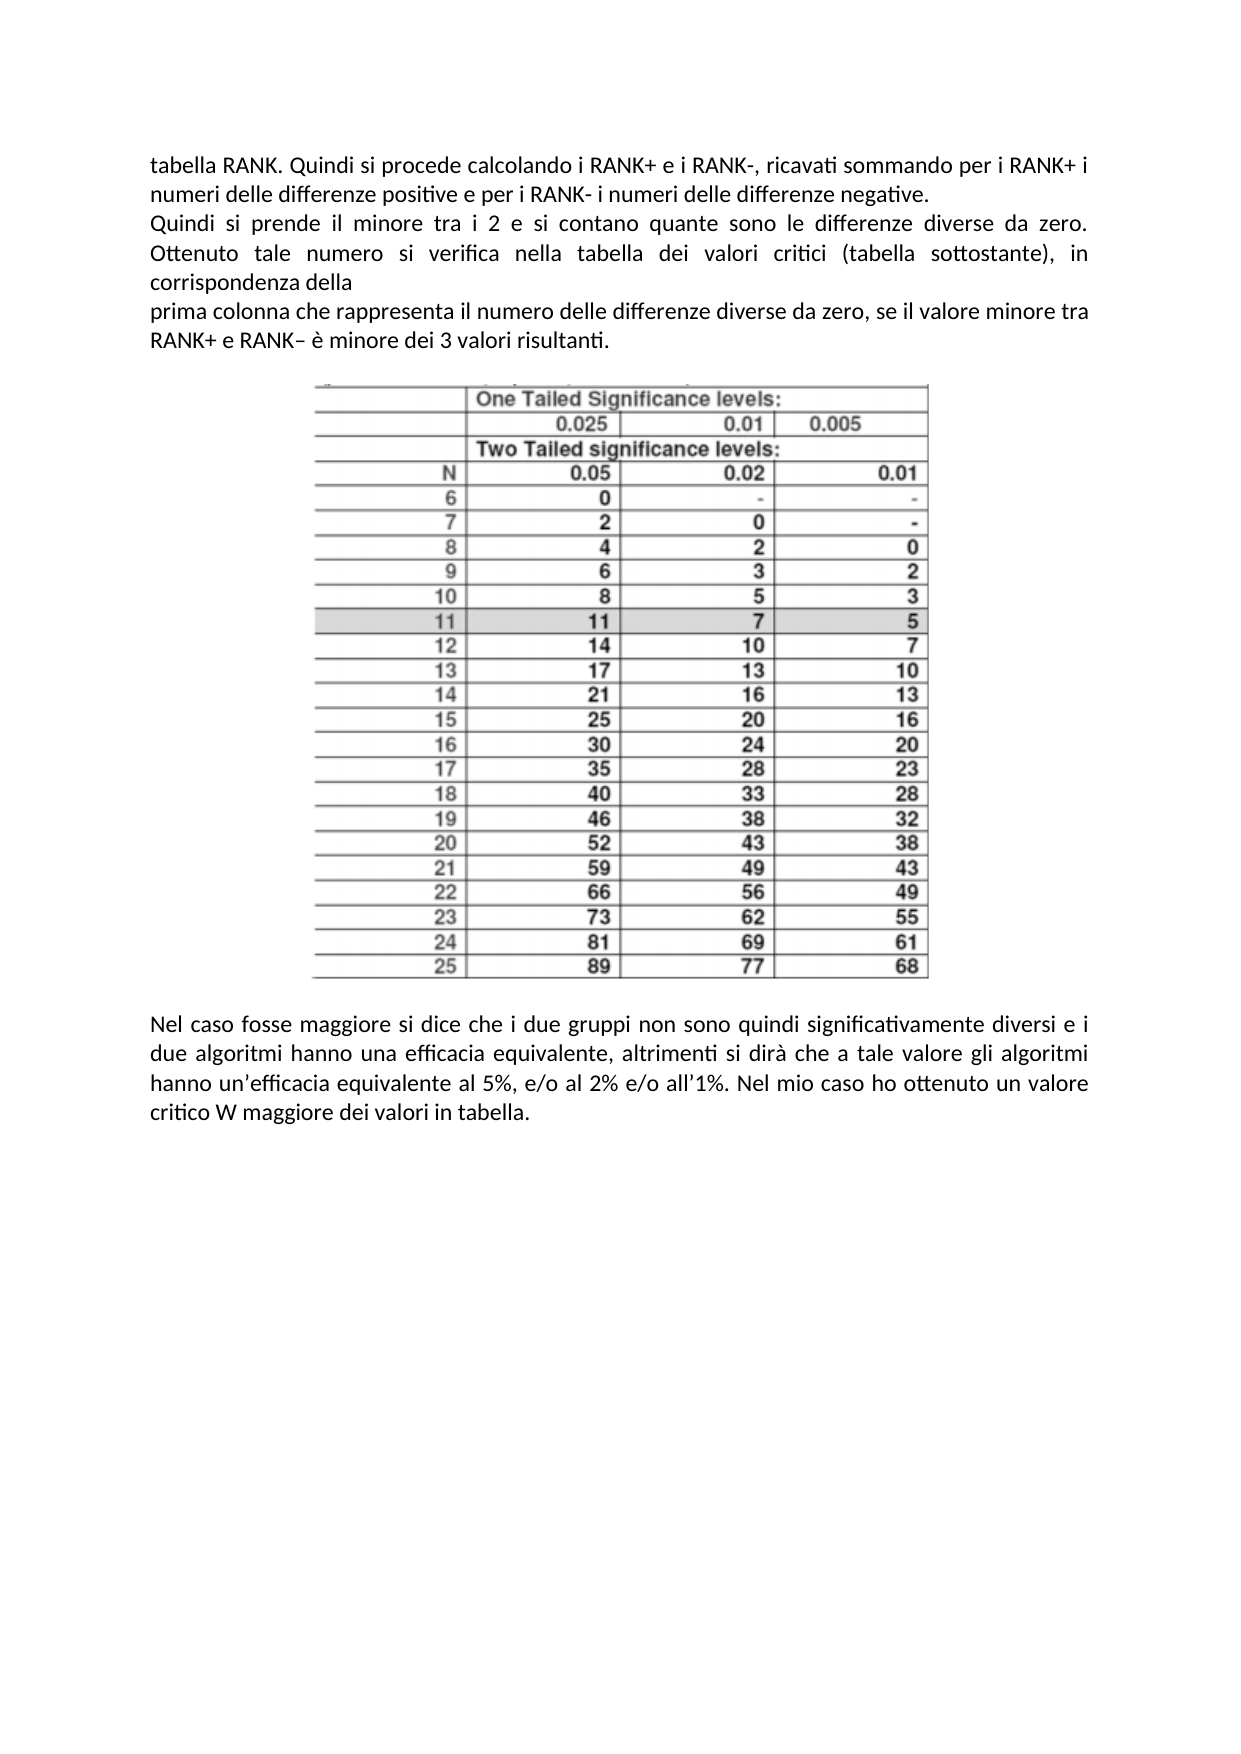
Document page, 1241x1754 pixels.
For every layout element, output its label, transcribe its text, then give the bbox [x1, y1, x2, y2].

text Nel caso fosse maggiore si dice che i due gruppi non sono quindi significativamente diversi e i due algoritmi hanno una efficacia equivalente, altrimenti si dirà che a tale valore gli algoritmi hanno un’efficacia equivalente al 5%, e/o al 2% e/o all’1%. Nel mio caso ho ottenuto un valore critico W maggiore dei valori in tabella. [150, 1009, 1090, 1126]
text Quindi si prende il minore tra i 2 e si contano quante sono le differenze diverse da zero. Ottenuto tale numero si verifica nella tabella dei valori critici (tabella sottostante), in corrispondenza della [150, 208, 1090, 296]
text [150, 150, 1090, 208]
text prima colonna che rappresenta il numero delle differenze diverse da zero, se il valore minore tra RANK+ e RANK– è minore dei 3 valori risultanti. [150, 296, 1090, 355]
